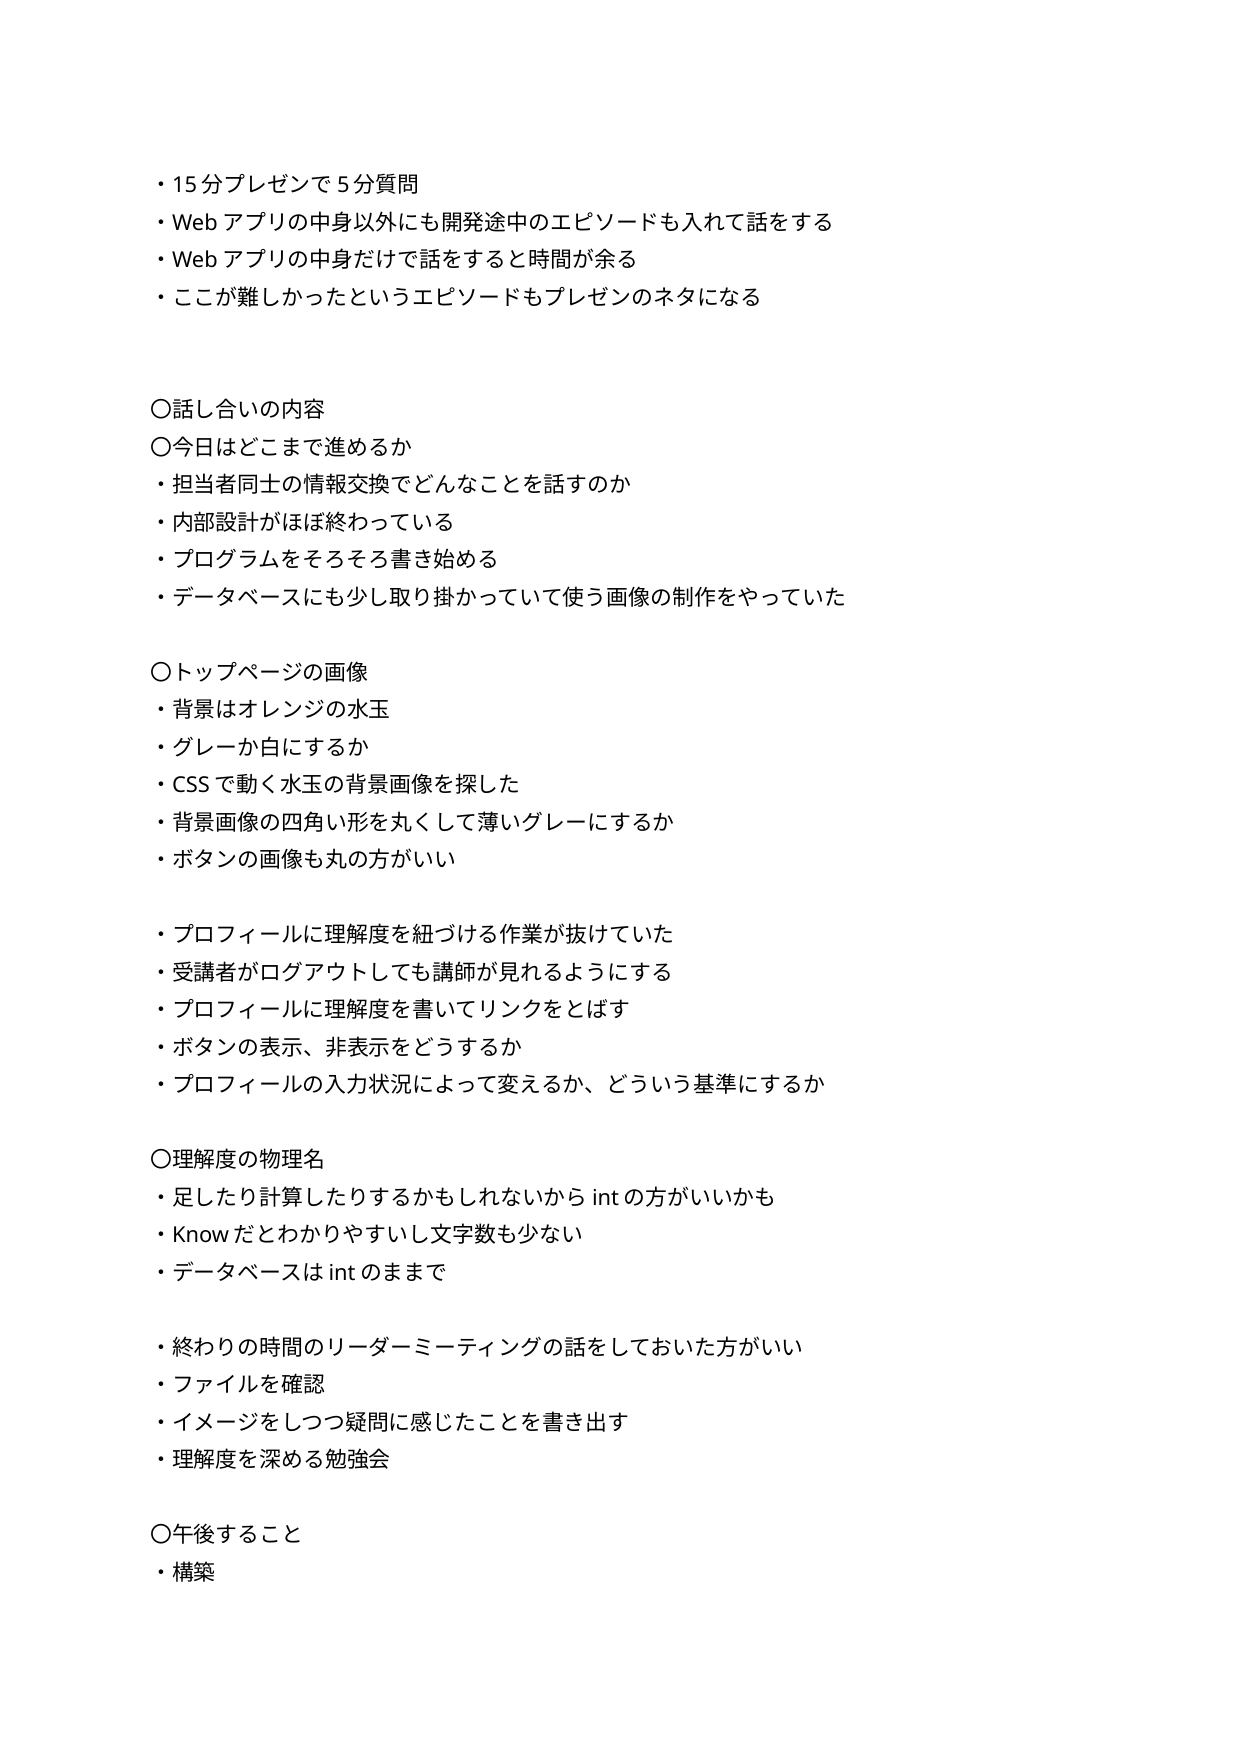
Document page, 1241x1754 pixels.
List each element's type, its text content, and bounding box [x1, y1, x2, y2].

text ・データベースにも少し取り掛かっていて使う画像の制作をやっていた [150, 577, 1090, 614]
text ・Knowだとわかりやすいし文字数も少ない [150, 1214, 1090, 1252]
text 〇理解度の物理名 [150, 1139, 1090, 1177]
text ・プロフィールに理解度を書いてリンクをとばす [150, 989, 1090, 1027]
text 〇トップページの画像 [150, 652, 1090, 689]
text ・ボタンの表示、非表示をどうするか [150, 1027, 1090, 1064]
text ・受講者がログアウトしても講師が見れるようにする [150, 952, 1090, 989]
text ・ファイルを確認 [150, 1364, 1090, 1402]
text 〇今日はどこまで進めるか [150, 427, 1090, 464]
text ・ここが難しかったというエピソードもプレゼンのネタになる [150, 277, 1090, 314]
text ・足したり計算したりするかもしれないからintの方がいいかも [150, 1177, 1090, 1214]
text ・担当者同士の情報交換でどんなことを話すのか [150, 464, 1090, 502]
text ・Webアプリの中身だけで話をすると時間が余る [150, 239, 1090, 277]
text ・15分プレゼンで5分質問 [150, 164, 1090, 202]
text ・CSSで動く水玉の背景画像を探した [150, 764, 1090, 802]
text ・データベースはintのままで [150, 1252, 1090, 1289]
text ・理解度を深める勉強会 [150, 1439, 1090, 1477]
text ・イメージをしつつ疑問に感じたことを書き出す [150, 1402, 1090, 1439]
text ・プログラムをそろそろ書き始める [150, 539, 1090, 577]
text ・背景はオレンジの水玉 [150, 689, 1090, 727]
text 〇話し合いの内容 [150, 389, 1090, 427]
text ・プロフィールに理解度を紐づける作業が抜けていた [150, 914, 1090, 952]
text 〇午後すること [150, 1514, 1090, 1552]
text ・Webアプリの中身以外にも開発途中のエピソードも入れて話をする [150, 202, 1090, 239]
text ・プロフィールの入力状況によって変えるか、どういう基準にするか [150, 1064, 1090, 1102]
text ・グレーか白にするか [150, 727, 1090, 764]
text ・構築 [150, 1552, 1090, 1589]
text ・終わりの時間のリーダーミーティングの話をしておいた方がいい [150, 1327, 1090, 1364]
text ・内部設計がほぼ終わっている [150, 502, 1090, 539]
text ・背景画像の四角い形を丸くして薄いグレーにするか [150, 802, 1090, 839]
text ・ボタンの画像も丸の方がいい [150, 839, 1090, 877]
